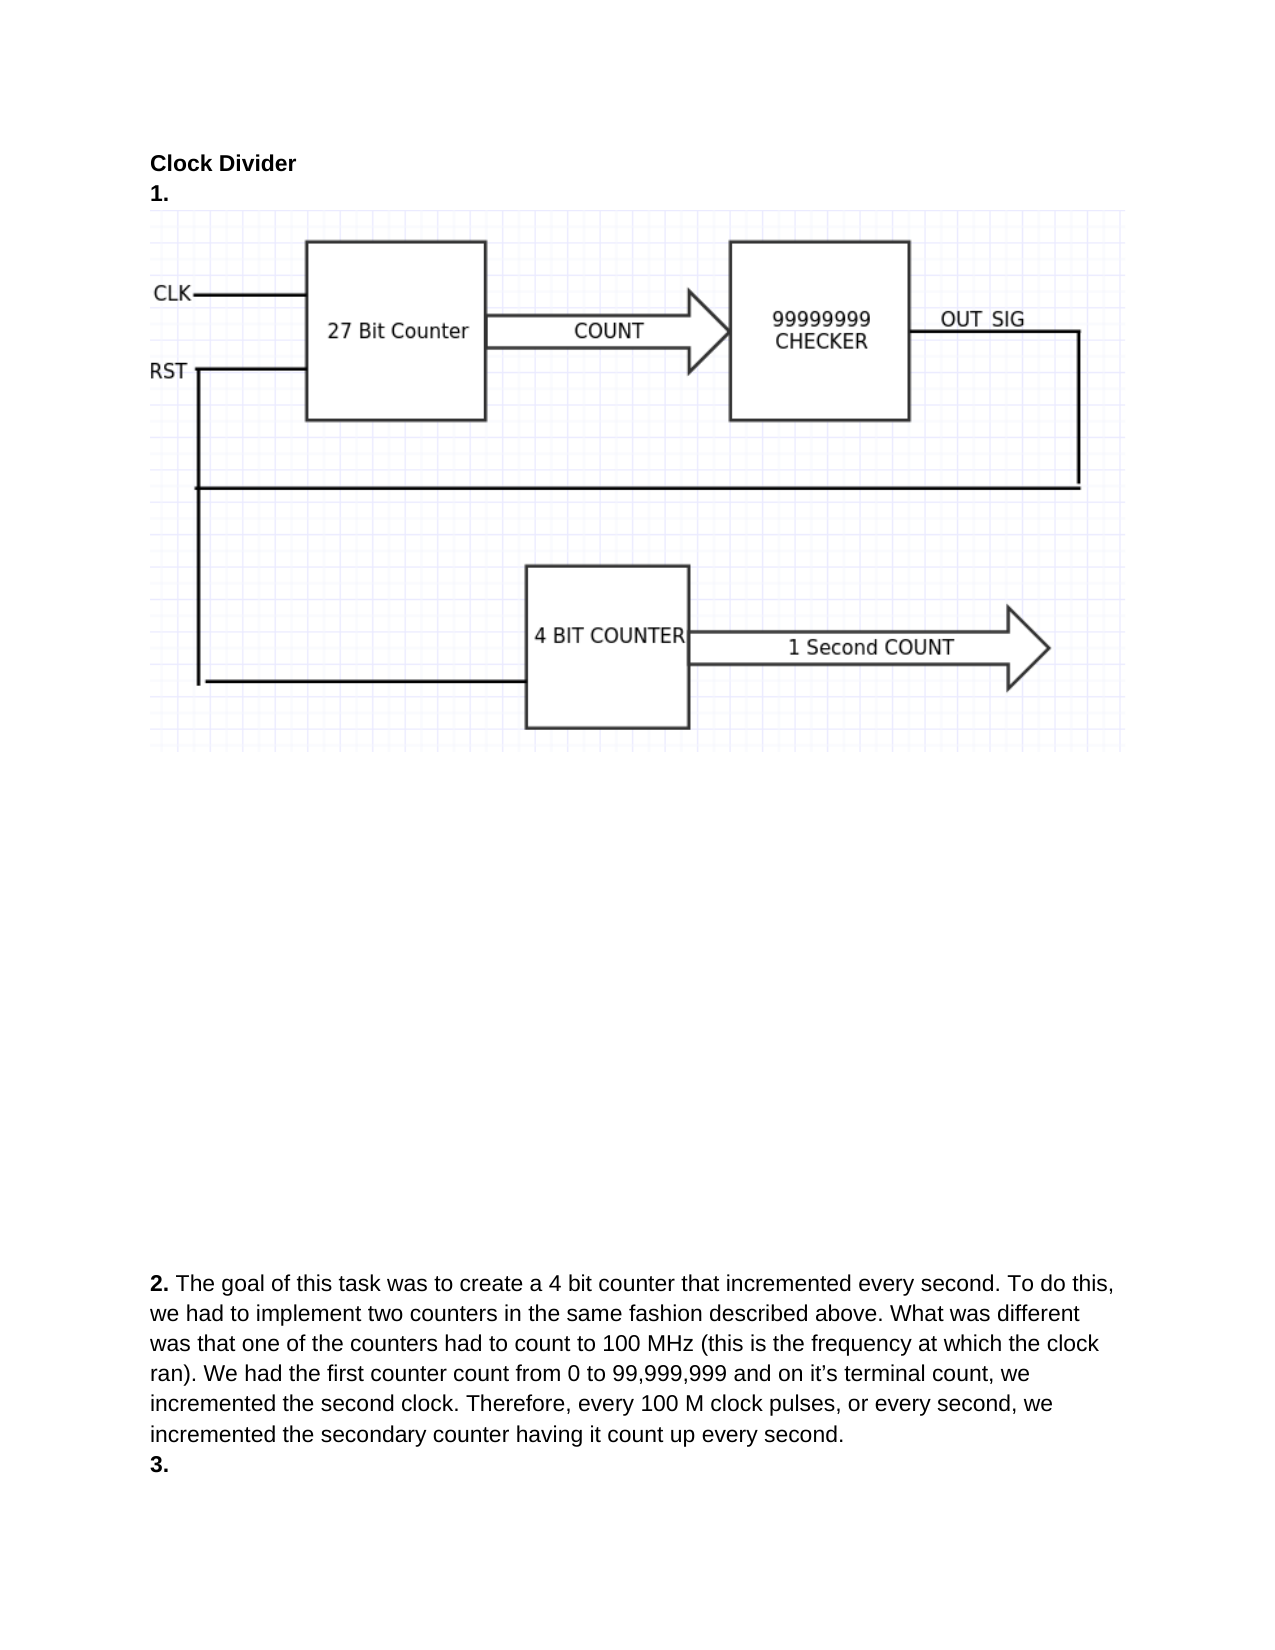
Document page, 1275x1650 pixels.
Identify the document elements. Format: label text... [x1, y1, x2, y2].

text Clock Divider [150, 150, 1125, 176]
picture [150, 210, 1125, 752]
text 2. The goal of this task was to create a 4 bit counter that incremented every second. To do this, we had to implement two counters in the same fashion described above. What was different was that one of the counters had to count to 100 MHz (this is the frequency at which the clock ran). We had the first counter count from 0 to 99,999,999 and on it’s terminal count, we incremented the second clock. Therefore, every 100 M clock pulses, or every second, we incremented the secondary counter having it count up every second. [150, 1269, 1125, 1447]
text 1. [150, 180, 1125, 207]
text 3. [150, 1451, 1125, 1477]
